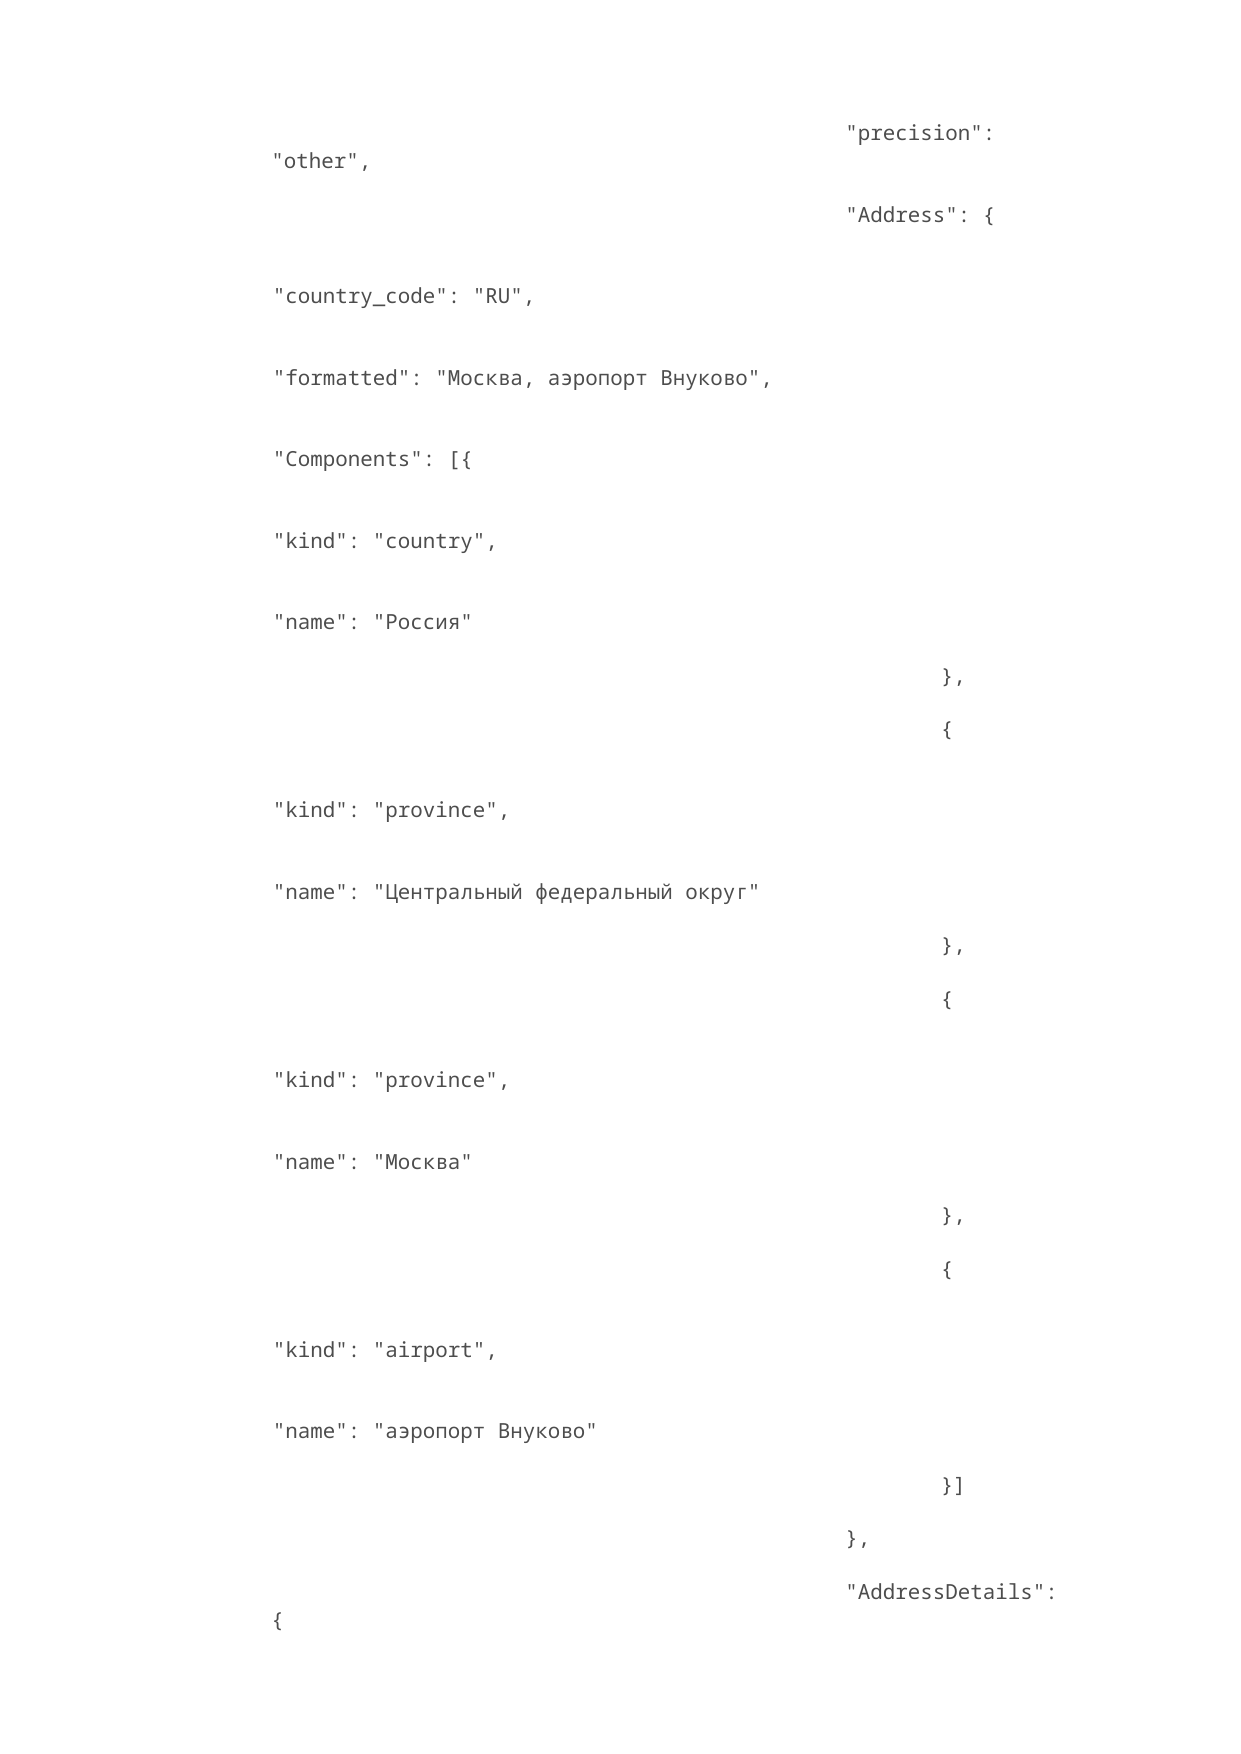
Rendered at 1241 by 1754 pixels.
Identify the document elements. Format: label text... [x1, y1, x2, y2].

text "name": "Москва" [271, 1119, 1058, 1175]
text "Components": [{ [271, 416, 1058, 473]
text "formatted": "Москва, аэропорт Внуково", [271, 335, 1058, 391]
text { [271, 984, 1058, 1012]
text { [271, 1254, 1058, 1282]
text "kind": "airport", [271, 1307, 1058, 1364]
text }, [271, 931, 1058, 959]
text }, [271, 1523, 1058, 1552]
text "country_code": "RU", [271, 253, 1058, 310]
text "AddressDetails": { [271, 1577, 1058, 1634]
text "kind": "province", [271, 768, 1058, 824]
text }, [271, 661, 1058, 689]
text "name": "Центральный федеральный округ" [271, 849, 1058, 906]
text "name": "аэропорт Внуково" [271, 1389, 1058, 1445]
text "kind": "province", [271, 1037, 1058, 1094]
text "kind": "country", [271, 498, 1058, 554]
text }] [271, 1470, 1058, 1498]
text }, [271, 1200, 1058, 1229]
text { [271, 714, 1058, 743]
text "name": "Россия" [271, 579, 1058, 636]
text "precision": "other", [271, 118, 1058, 175]
text "Address": { [271, 200, 1058, 228]
